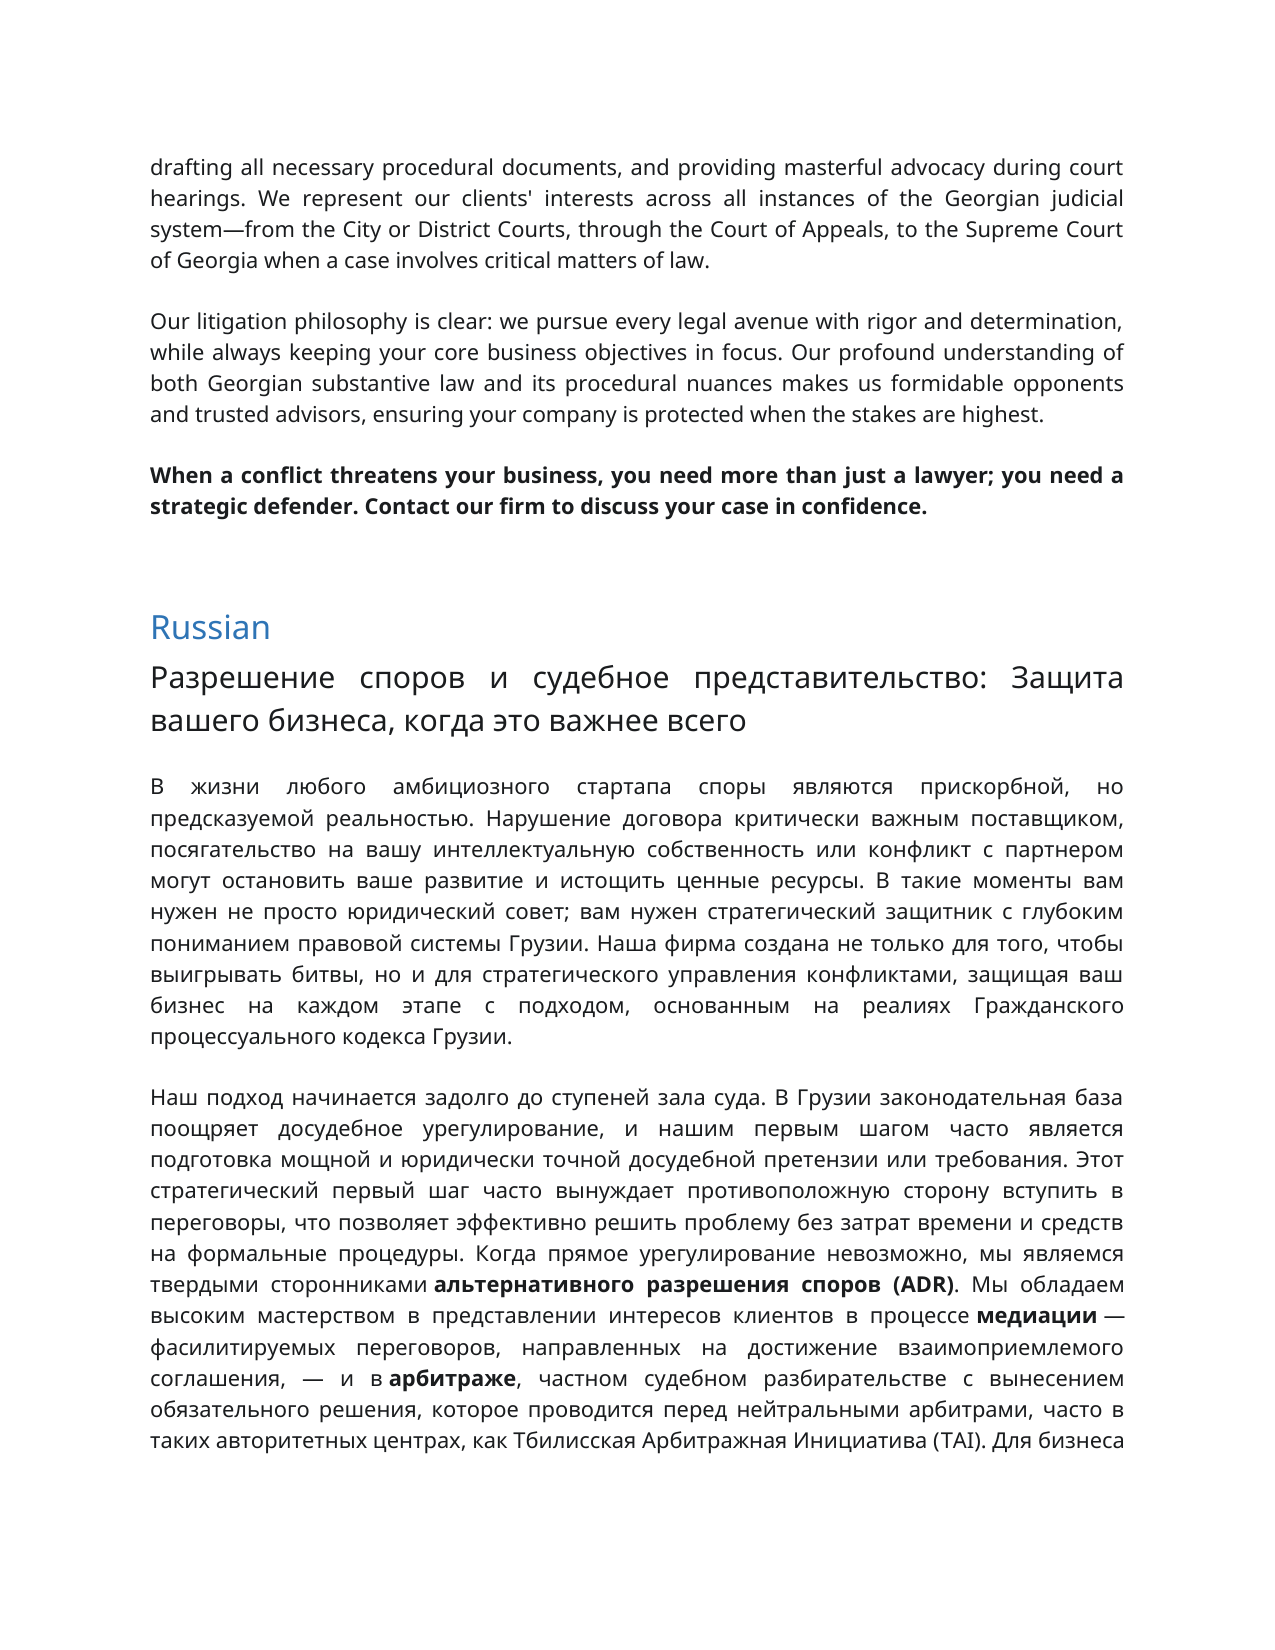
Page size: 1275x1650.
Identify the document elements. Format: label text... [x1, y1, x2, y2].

text В жизни любого амбициозного стартапа споры являются прискорбной, но предсказуемой реальностью. Нарушение договора критически важным поставщиком, посягательство на вашу интеллектуальную собственность или конфликт с партнером могут остановить ваше развитие и истощить ценные ресурсы. В такие моменты вам нужен не просто юридический совет; вам нужен стратегический защитник с глубоким пониманием правовой системы Грузии. Наша фирма создана не только для того, чтобы выигрывать битвы, но и для стратегического управления конфликтами, защищая ваш бизнес на каждом этапе с подходом, основанным на реалиях Гражданского процессуального кодекса Грузии. [150, 770, 1125, 1051]
subtitle Russian [150, 604, 1125, 649]
subtitle Разрешение споров и судебное представительство: Защита вашего бизнеса, когда это важнее всего [150, 653, 1125, 741]
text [150, 150, 1125, 275]
text Our litigation philosophy is clear: we pursue every legal avenue with rigor and determination, while always keeping your core business objectives in focus. Our profound understanding of both Georgian substantive law and its procedural nuances makes us formidable opponents and trusted advisors, ensuring your company is protected when the stakes are highest. [150, 304, 1125, 429]
text When a conflict threatens your business, you need more than just a lawyer; you need a strategic defender. Contact our firm to discuss your case in confidence. [150, 458, 1125, 521]
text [150, 1080, 1125, 1455]
